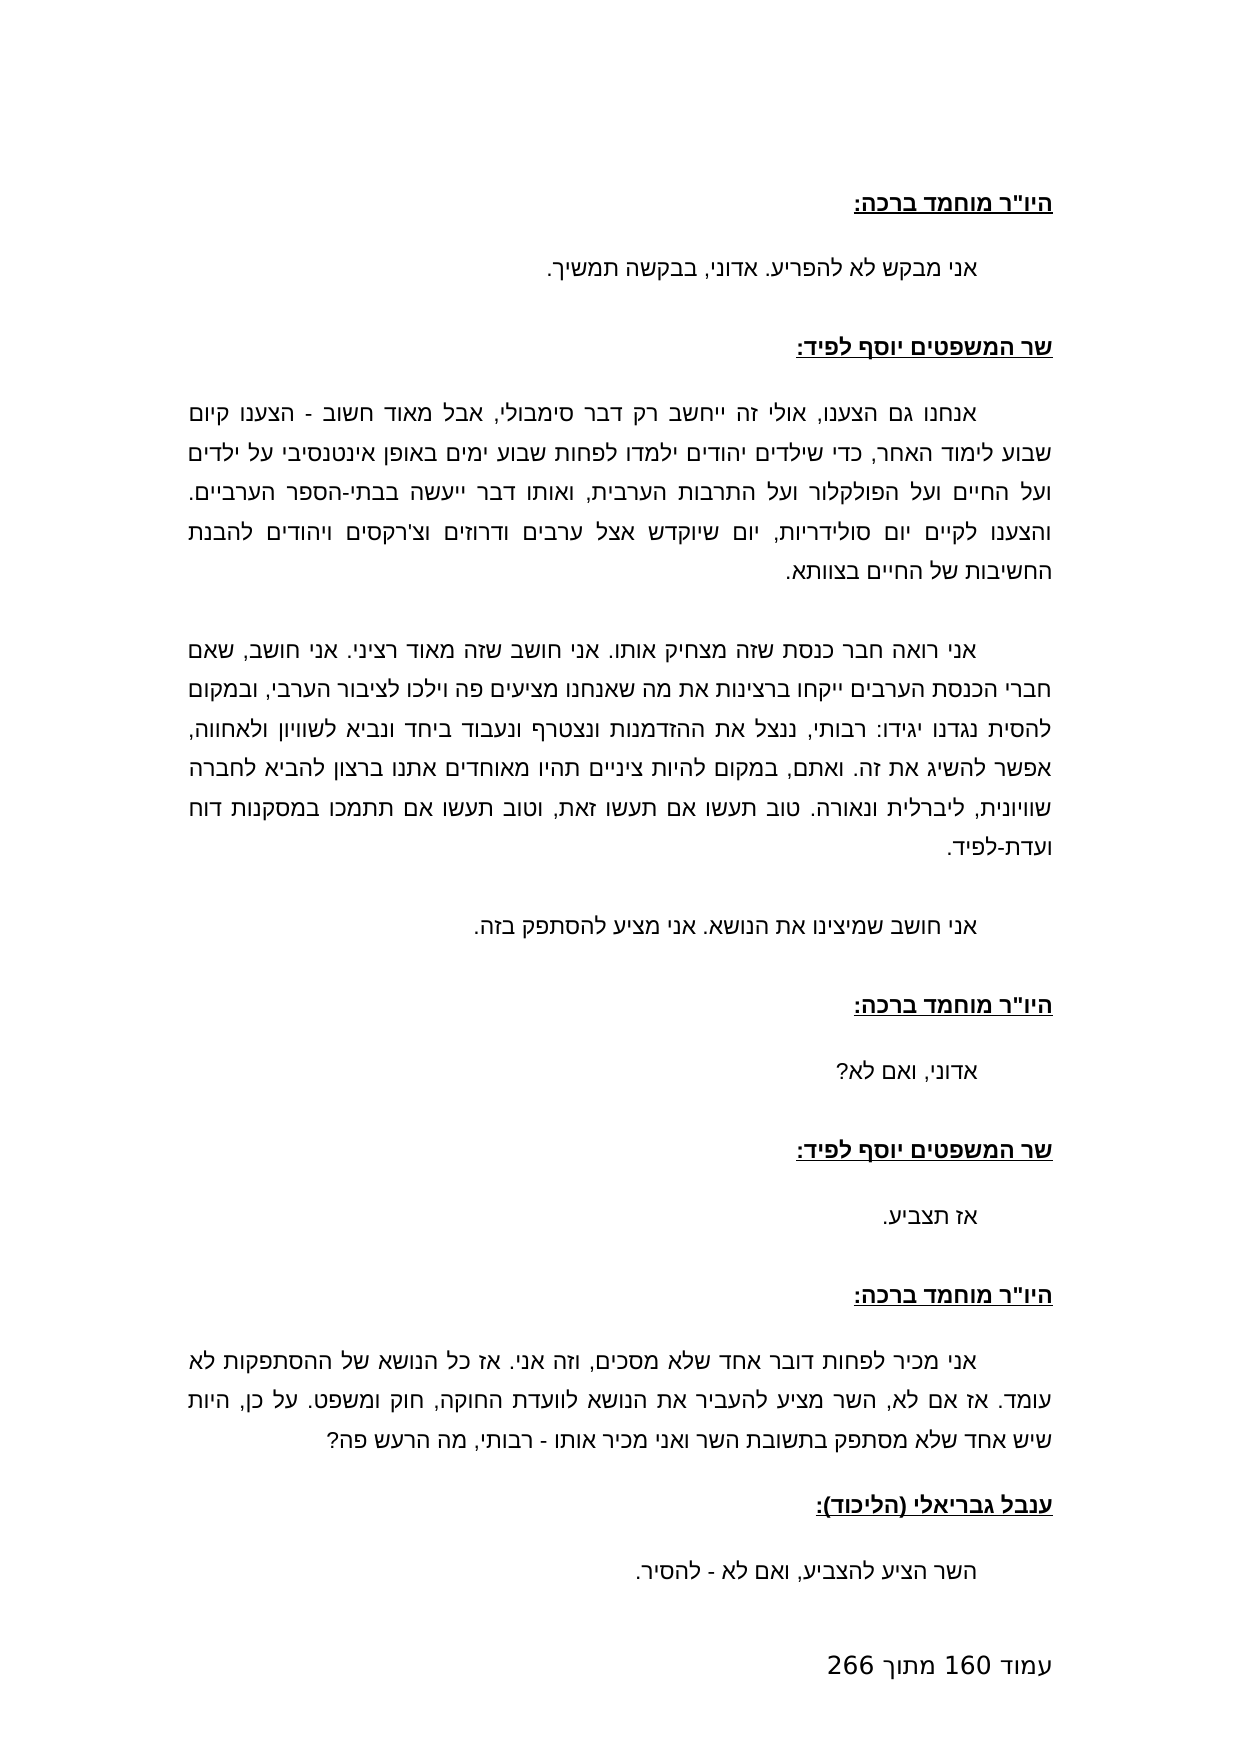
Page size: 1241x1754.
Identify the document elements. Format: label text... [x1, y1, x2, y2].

text ענבל גבריאלי (הליכוד): [187, 1492, 1053, 1519]
text אני מכיר לפחות דובר אחד שלא מסכים, וזה אני. אז כל הנושא של ההסתפקות לא עומד. אז אם לא, השר מציע להעביר את הנושא לוועדת החוקה, חוק ומשפט. על כן, היות שיש אחד שלא מסתפק בתשובת השר ואני מכיר אותו - רבותי, מה הרעש פה? [187, 1348, 1053, 1453]
text שר המשפטים יוסף לפיד: [187, 334, 1053, 361]
text היו"ר מוחמד ברכה: [187, 1282, 1053, 1308]
text אנחנו גם הצענו, אולי זה ייחשב רק דבר סימבולי, אבל מאוד חשוב - הצענו קיום שבוע לימוד האחר, כדי שילדים יהודים ילמדו לפחות שבוע ימים באופן אינטנסיבי על ילדים ועל החיים ועל הפולקלור ועל התרבות הערבית, ואותו דבר ייעשה בבתי-הספר הערביים. והצענו לקיים יום סולידריות, יום שיוקדש אצל ערבים ודרוזים וצ'רקסים ויהודים להבנת החשיבות של החיים בצוותא. [187, 400, 1053, 584]
text אני רואה חבר כנסת שזה מצחיק אותו. אני חושב שזה מאוד רציני. אני חושב, שאם חברי הכנסת הערבים ייקחו ברצינות את מה שאנחנו מציעים פה וילכו לציבור הערבי, ובמקום להסית נגדנו יגידו: רבותי, ננצל את ההזדמנות ונצטרף ונעבוד ביחד ונביא לשוויון ולאחווה, אפשר להשיג את זה. ואתם, במקום להיות ציניים תהיו מאוחדים אתנו ברצון להביא לחברה שוויונית, ליברלית ונאורה. טוב תעשו אם תעשו זאת, וטוב תעשו אם תתמכו במסקנות דוח ועדת-לפיד. [187, 637, 1053, 861]
text שר המשפטים יוסף לפיד: [187, 1137, 1053, 1163]
text אני חושב שמיצינו את הנושא. אני מציע להסתפק בזה. [187, 913, 1053, 940]
text היו"ר מוחמד ברכה: [187, 992, 1053, 1019]
text אדוני, ואם לא? [187, 1058, 1053, 1084]
text השר הציע להצביע, ואם לא - להסיר. [187, 1558, 1053, 1585]
text אז תצביע. [187, 1203, 1053, 1229]
text אני מבקש לא להפריע. אדוני, בבקשה תמשיך. [187, 255, 1053, 282]
text היו"ר מוחמד ברכה: [187, 189, 1053, 216]
